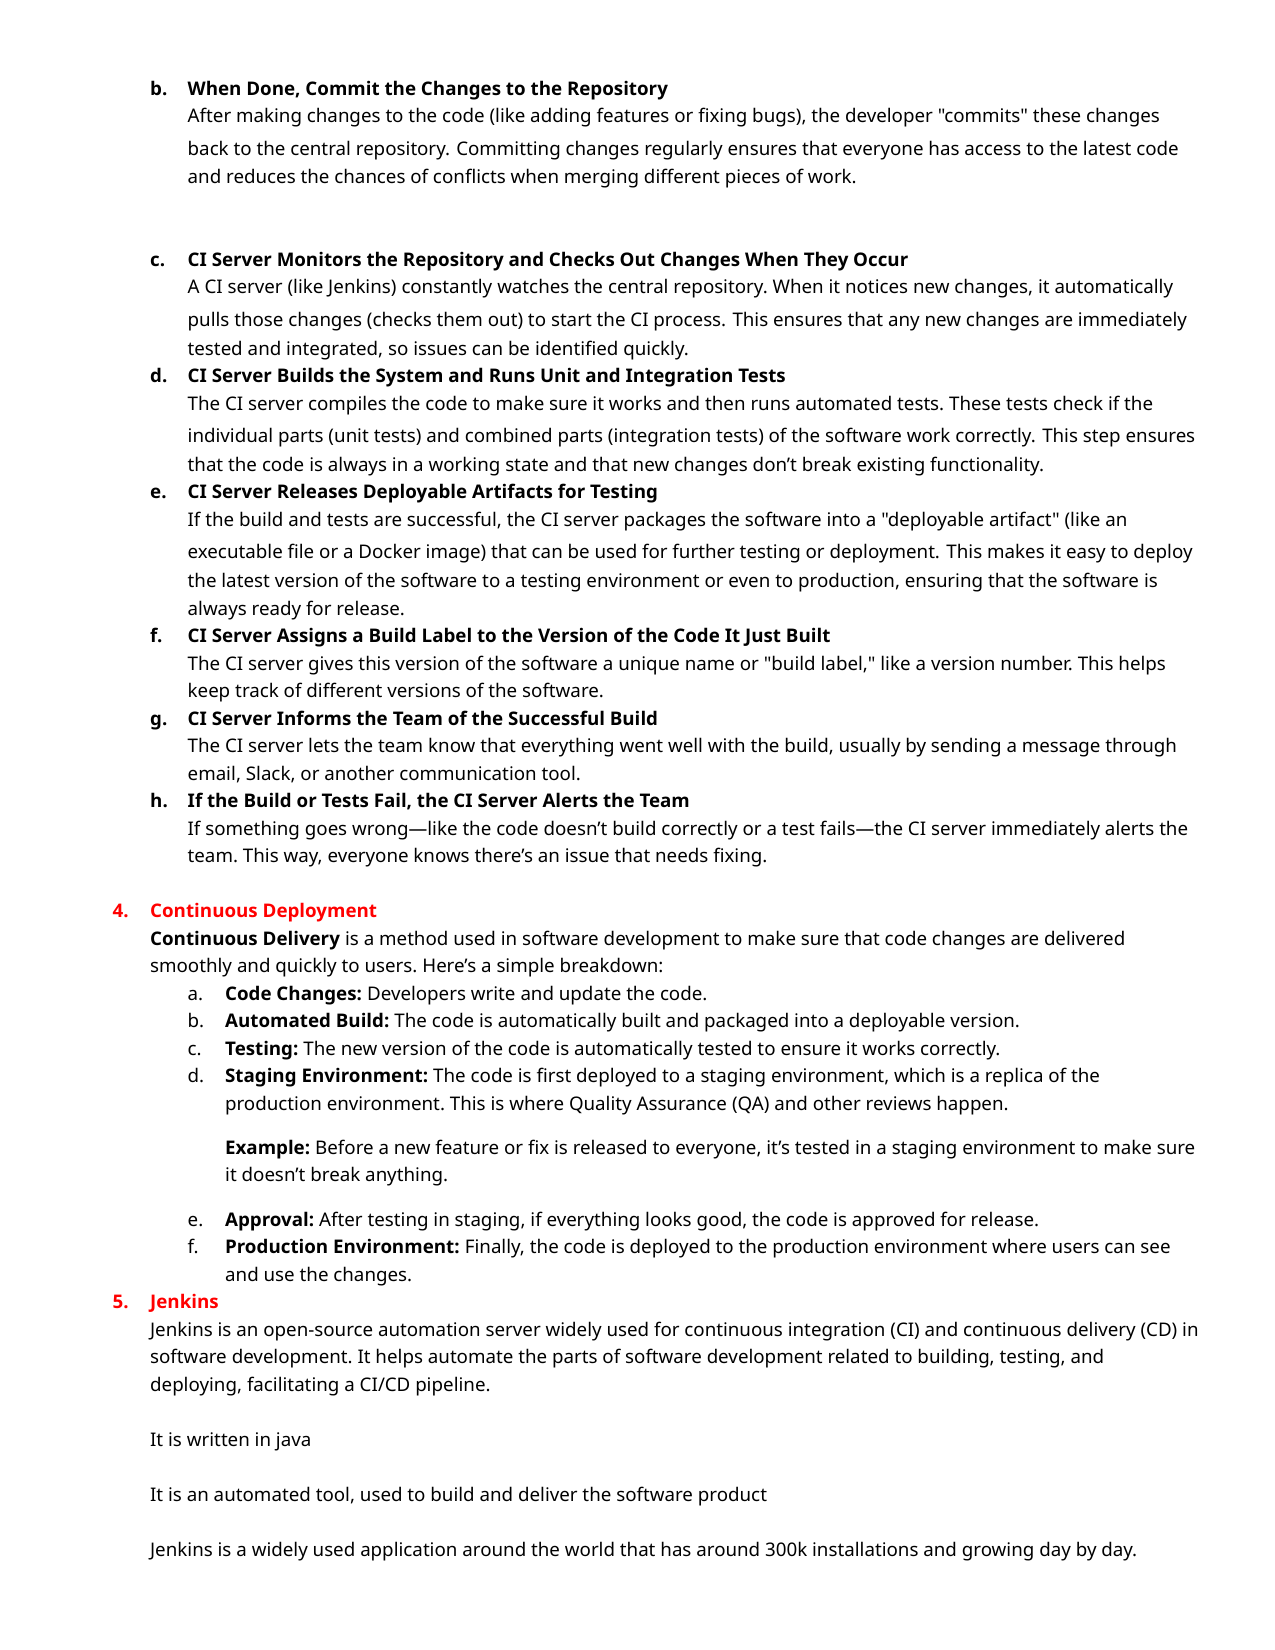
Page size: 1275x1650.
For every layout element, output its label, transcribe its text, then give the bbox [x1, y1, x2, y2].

text Example: Before a new feature or fix is released to everyone, it’s tested in a staging environment to make sure it doesn’t break anything. [225, 1134, 1200, 1187]
list Jenkins is a widely used application around the world that has around 300k installations and growing day by day. [150, 1536, 1200, 1561]
list Code Changes: Developers write and update the code. [187, 980, 1200, 1006]
list CI Server Releases Deployable Artifacts for Testing [150, 479, 1200, 504]
list If the build and tests are successful, the CI server packages the software into a "deployable artifact" (like an executable file or a Docker image) that can be used for further testing or deployment. This makes it easy to deploy the latest version of the software to a testing environment or even to production, ensuring that the software is always ready for release. [187, 506, 1200, 621]
list After making changes to the code (like adding features or fixing bugs), the developer "commits" these changes back to the central repository. Committing changes regularly ensures that everyone has access to the latest code and reduces the chances of conflicts when merging different pieces of work. [187, 102, 1200, 189]
list Testing: The new version of the code is automatically tested to ensure it works correctly. [187, 1035, 1200, 1061]
list A CI server (like Jenkins) constantly watches the central repository. When it notices new changes, it automatically pulls those changes (checks them out) to start the CI process. This ensures that any new changes are immediately tested and integrated, so issues can be identified quickly. [187, 274, 1200, 361]
list CI Server Assigns a Build Label to the Version of the Code It Just Built [150, 622, 1200, 648]
list CI Server Monitors the Repository and Checks Out Changes When They Occur [150, 246, 1200, 272]
list It is an automated tool, used to build and deliver the software product [150, 1481, 1200, 1506]
list The CI server gives this version of the software a unique name or "build label," like a version number. This helps keep track of different versions of the software. [187, 650, 1200, 703]
list Staging Environment: The code is first deployed to a staging environment, which is a replica of the production environment. This is where Quality Assurance (QA) and other reviews happen. [187, 1062, 1200, 1116]
list CI Server Informs the Team of the Successful Build [150, 705, 1200, 731]
list It is written in java [150, 1426, 1200, 1451]
list Jenkins is an open-source automation server widely used for continuous integration (CI) and continuous delivery (CD) in software development. It helps automate the parts of software development related to building, testing, and deploying, facilitating a CI/CD pipeline. [150, 1316, 1200, 1396]
list When Done, Commit the Changes to the Repository [150, 75, 1200, 101]
list Jenkins [112, 1288, 1200, 1314]
list The CI server compiles the code to make sure it works and then runs automated tests. These tests check if the individual parts (unit tests) and combined parts (integration tests) of the software work correctly. This step ensures that the code is always in a working state and that new changes don’t break existing functionality. [187, 390, 1200, 477]
list Continuous Deployment [112, 897, 1200, 923]
list Continuous Delivery is a method used in software development to make sure that code changes are delivered smoothly and quickly to users. Here’s a simple breakdown: [150, 925, 1200, 978]
list If the Build or Tests Fail, the CI Server Alerts the Team [150, 787, 1200, 813]
list Approval: After testing in staging, if everything looks good, the code is approved for release. [187, 1206, 1200, 1231]
list Automated Build: The code is automatically built and packaged into a deployable version. [187, 1007, 1200, 1033]
list CI Server Builds the System and Runs Unit and Integration Tests [150, 362, 1200, 388]
list Production Environment: Finally, the code is deployed to the production environment where users can see and use the changes. [187, 1233, 1200, 1286]
list The CI server lets the team know that everything went well with the build, usually by sending a message through email, Slack, or another communication tool. [187, 732, 1200, 786]
list If something goes wrong—like the code doesn’t build correctly or a test fails—the CI server immediately alerts the team. This way, everyone knows there’s an issue that needs fixing. [187, 815, 1200, 868]
